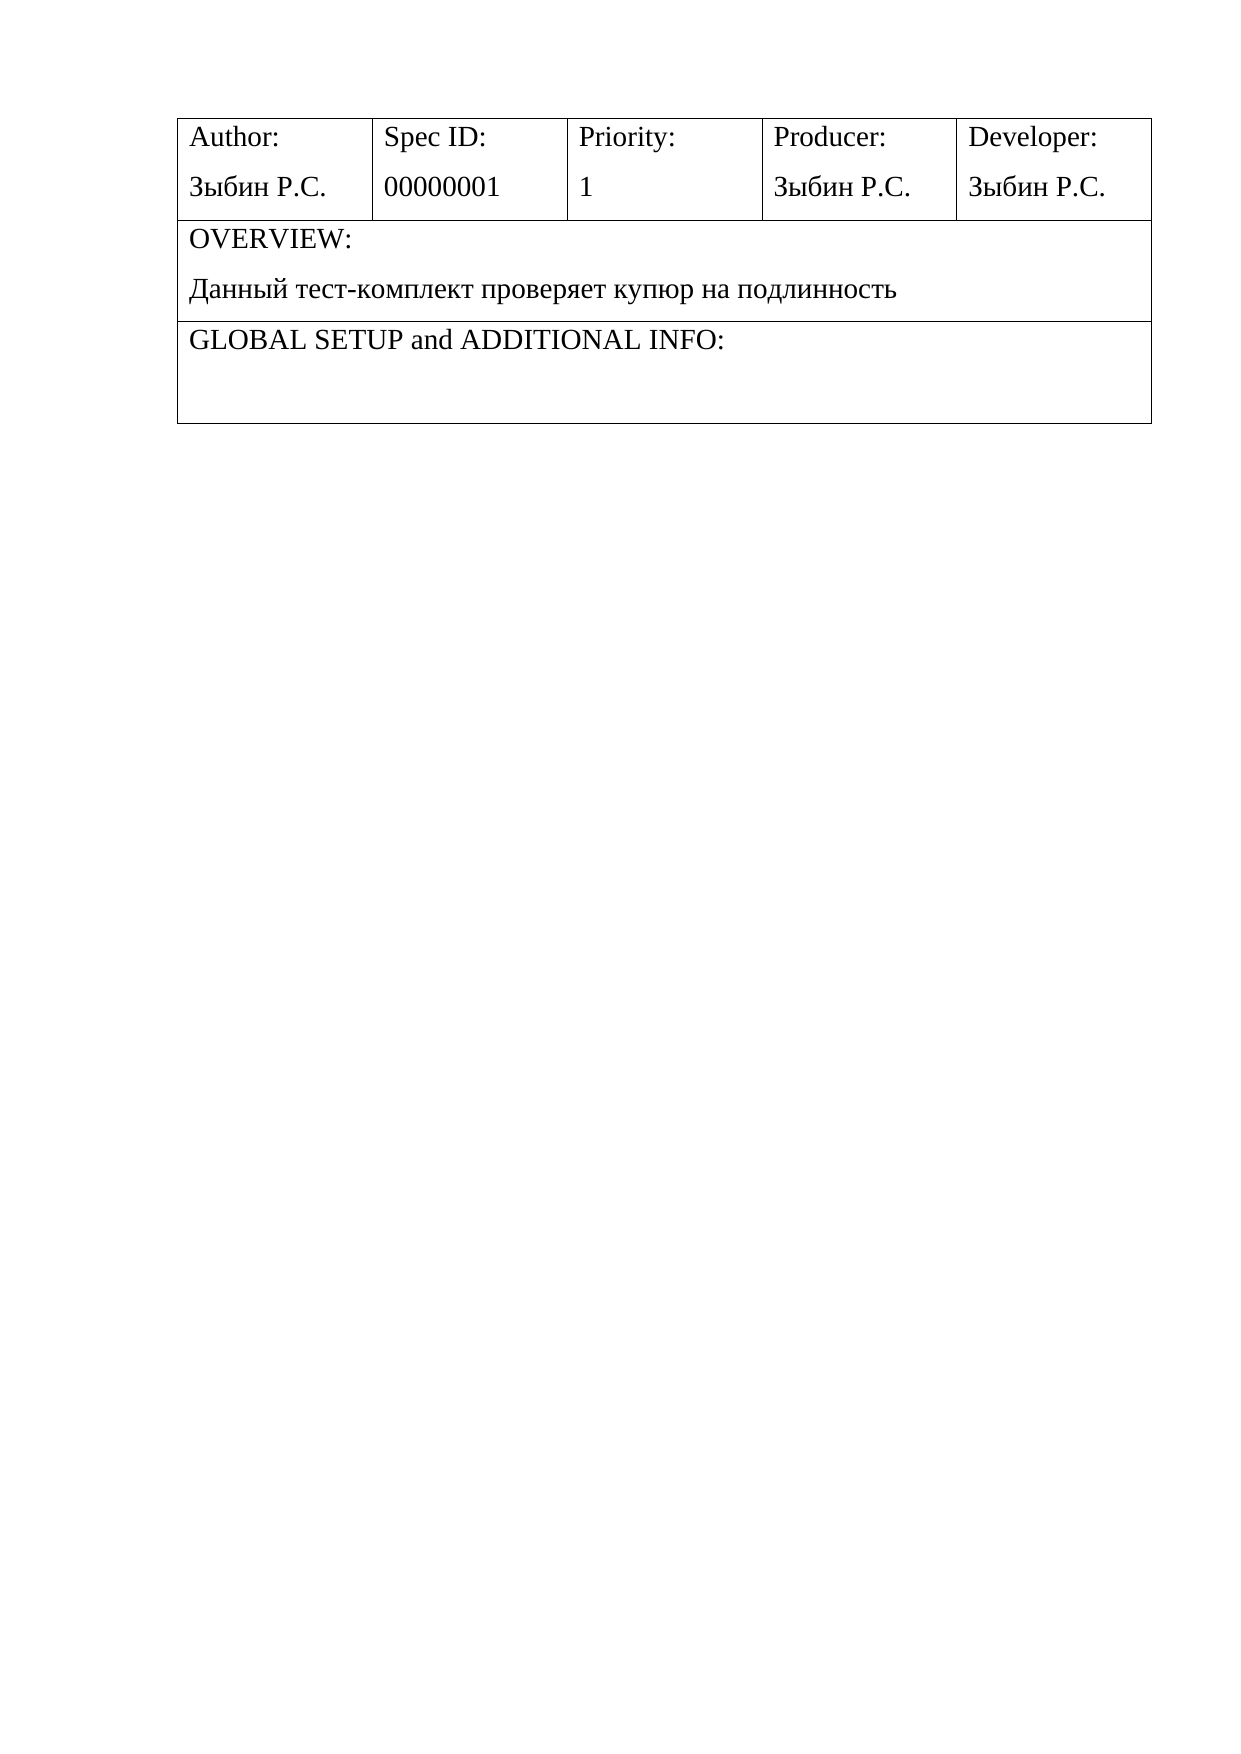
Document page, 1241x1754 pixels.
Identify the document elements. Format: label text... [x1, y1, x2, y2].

table_header Priority: 1 [568, 119, 762, 220]
table_header Author: Зыбин Р.С. [178, 119, 372, 220]
table_header Developer: Зыбин Р.С. [957, 119, 1151, 220]
table_cell GLOBAL SETUP and ADDITIONAL INFO: [178, 322, 1151, 423]
table_cell OVERVIEW: Данный тест-комплект проверяет купюр на подлинность [178, 221, 1151, 321]
table_header Spec ID: 00000001 [373, 119, 567, 220]
table_header Producer: Зыбин Р.С. [763, 119, 956, 220]
